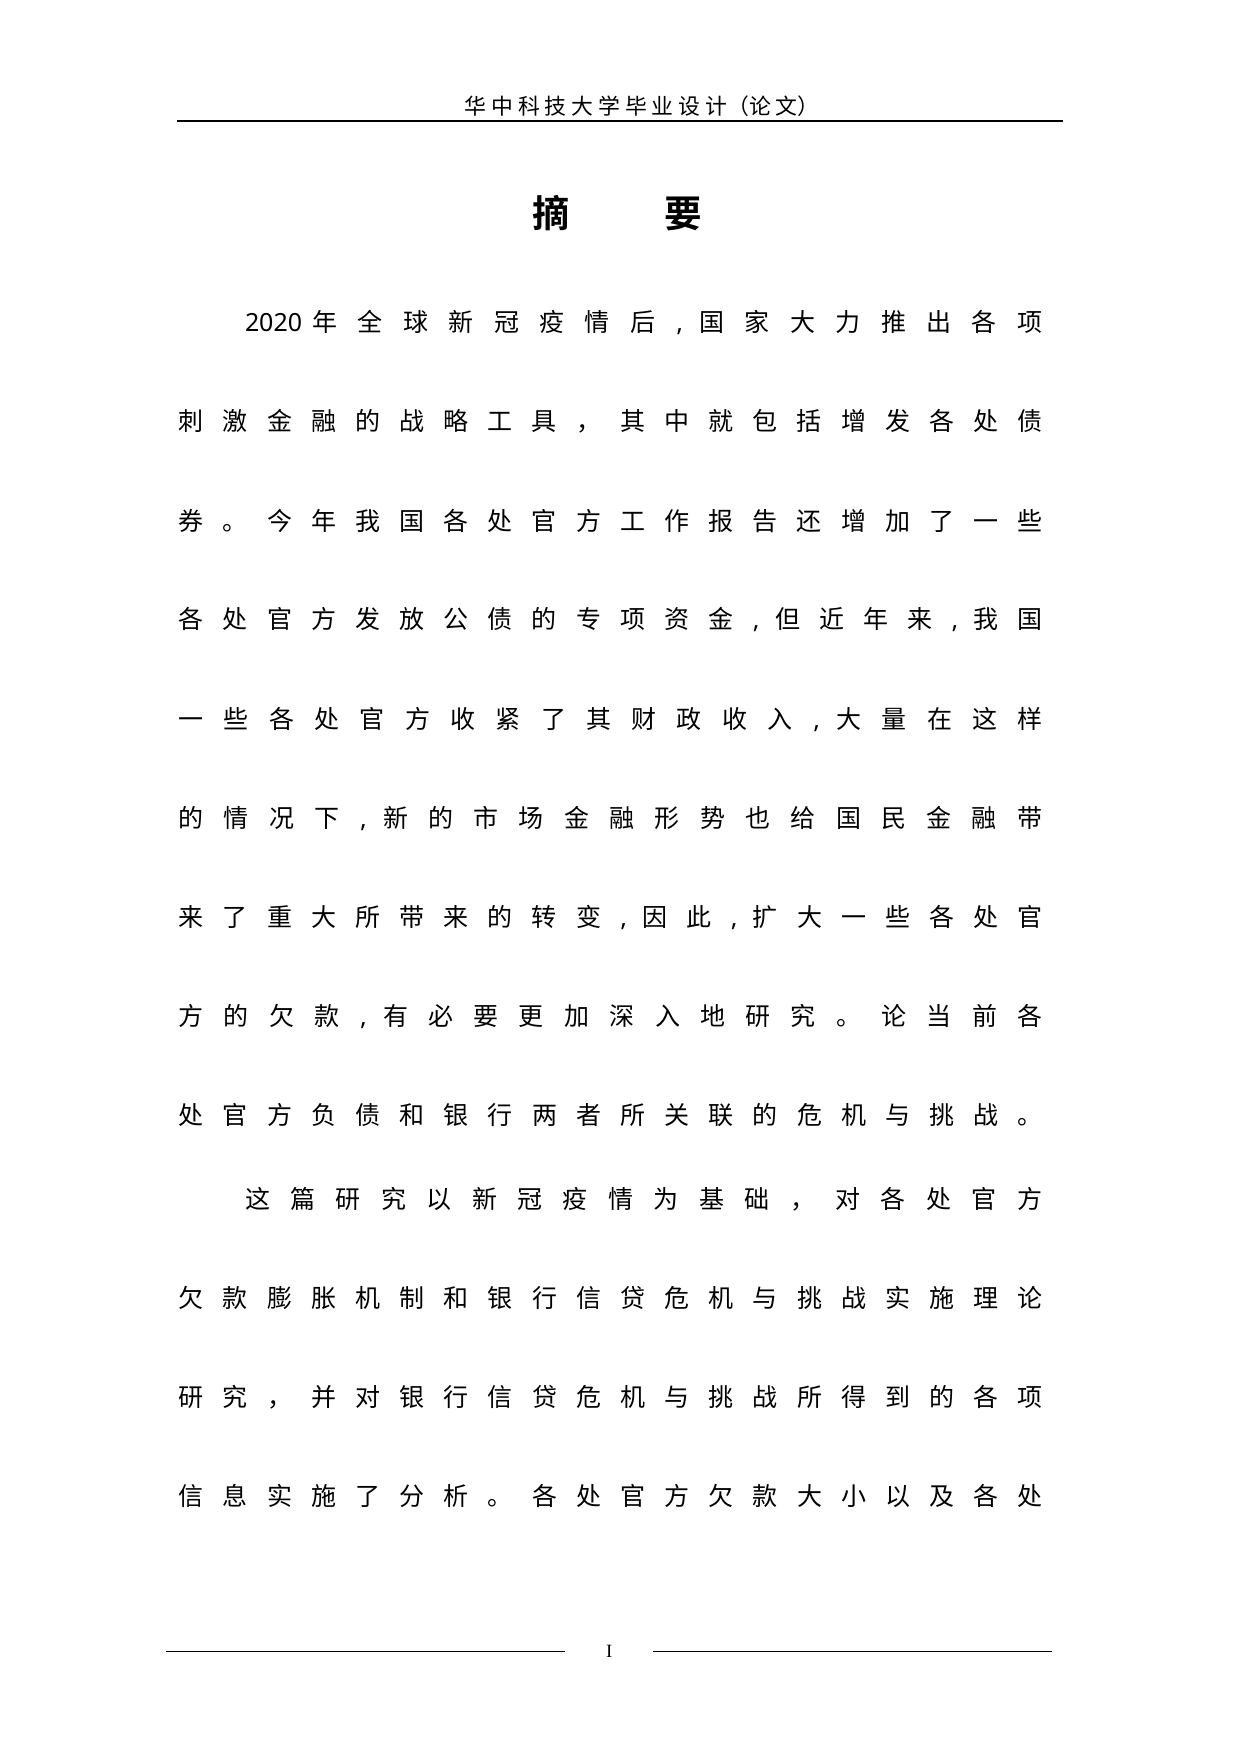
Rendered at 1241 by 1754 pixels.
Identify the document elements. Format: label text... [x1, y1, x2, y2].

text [178, 1164, 1062, 1528]
text 2020年全球新冠疫情后,国家大力推出各项刺激金融的战略工具，其中就包括增发各处债券。今年我国各处官方工作报告还增加了一些各处官方发放公债的专项资金,但近年来,我国一些各处官方收紧了其财政收入,大量在这样的情况下,新的市场金融形势也给国民金融带来了重大所带来的转变,因此,扩大一些各处官方的欠款,有必要更加深入地研究。论当前各处官方负债和银行两者所关联的危机与挑战。 [178, 288, 1062, 1146]
subtitle 摘 要 [178, 178, 1062, 244]
